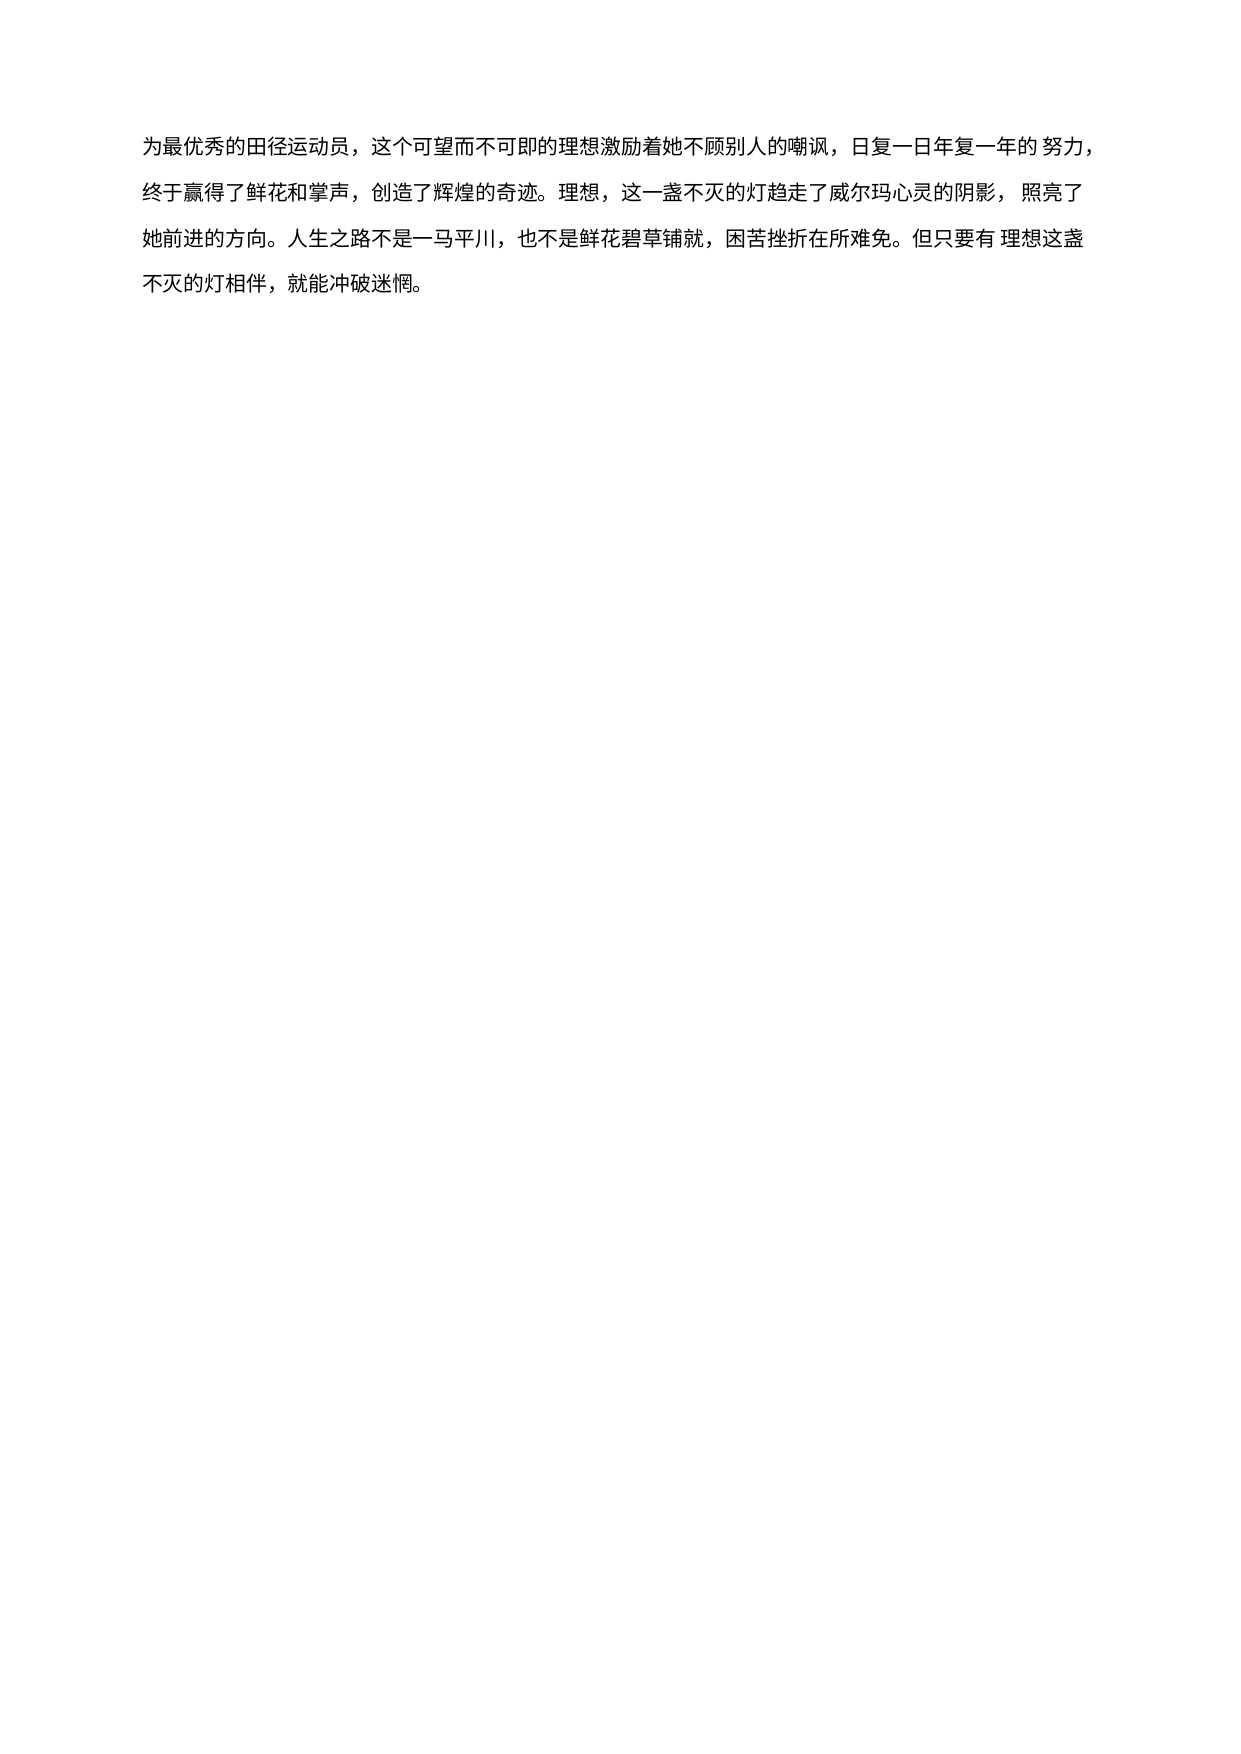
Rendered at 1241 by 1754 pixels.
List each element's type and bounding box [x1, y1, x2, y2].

text [142, 118, 1098, 301]
